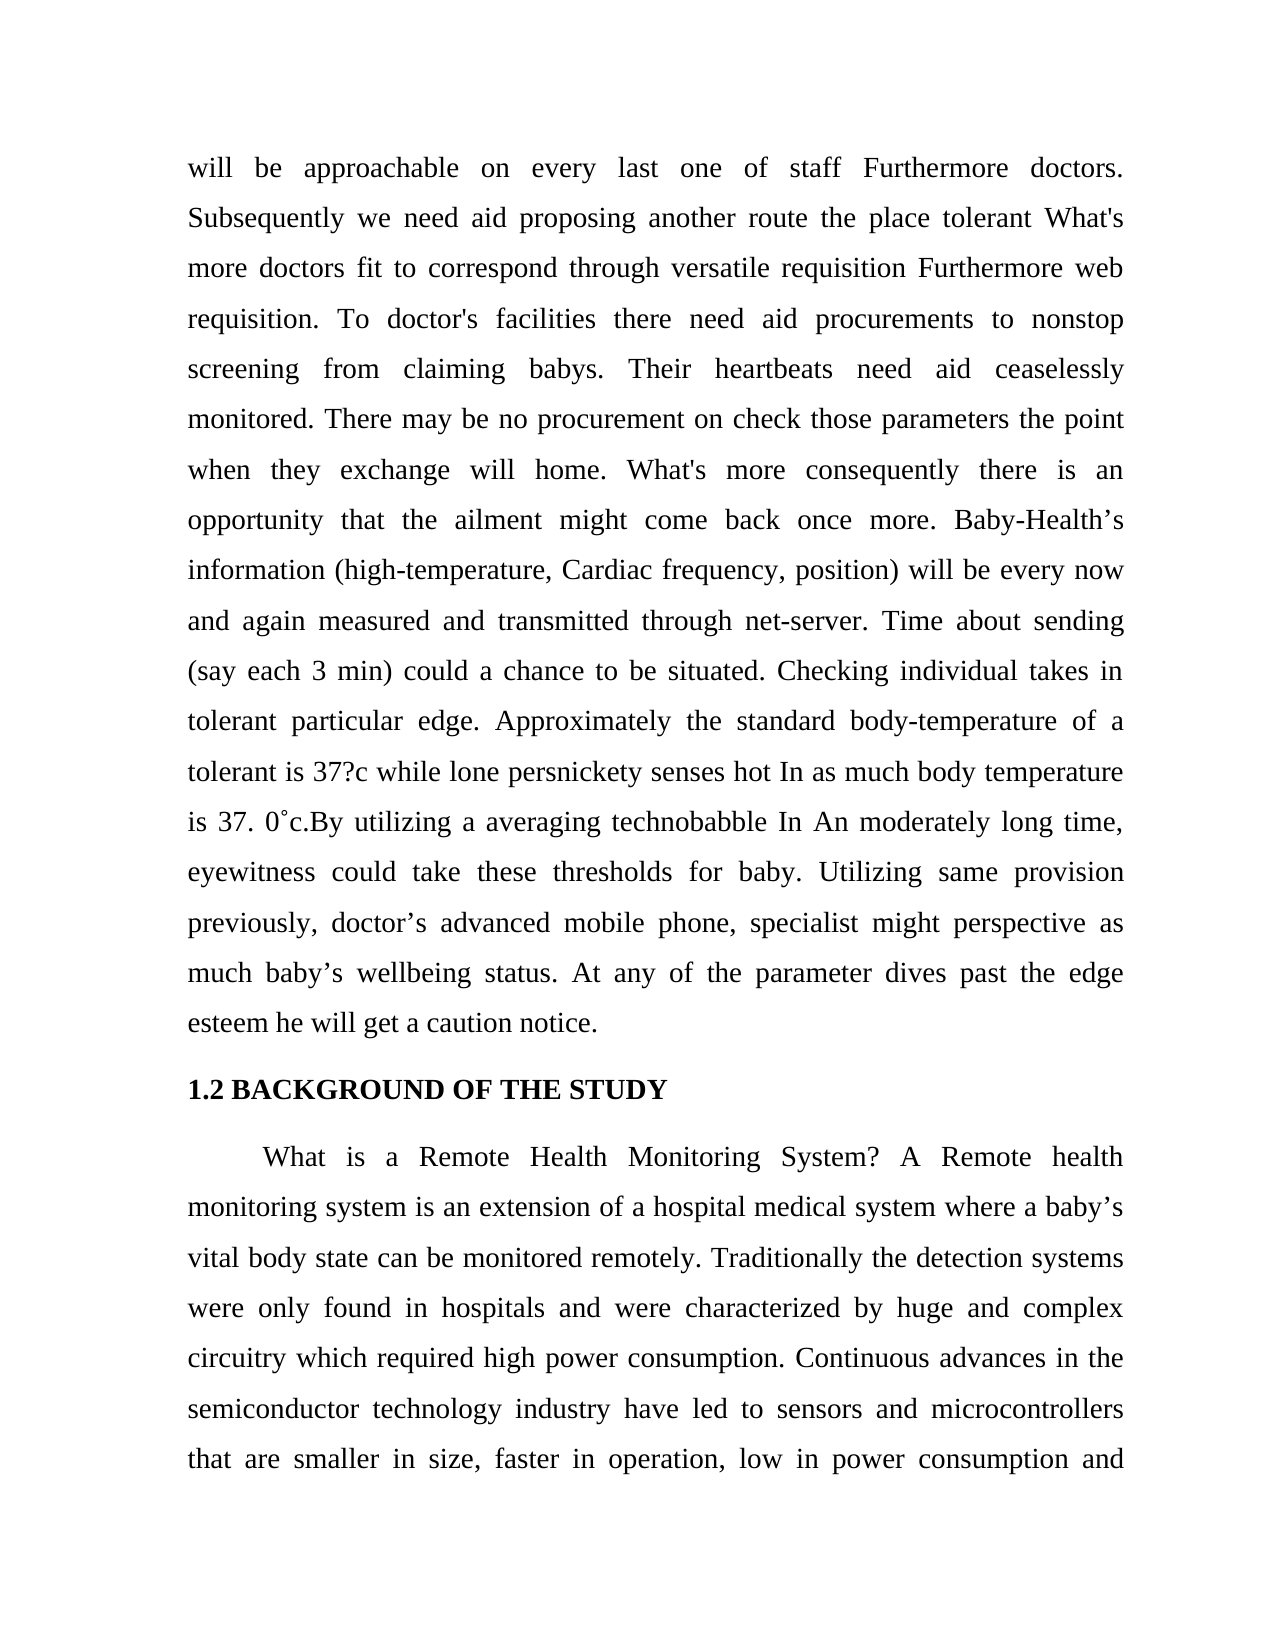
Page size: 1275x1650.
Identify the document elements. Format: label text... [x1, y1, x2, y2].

text 1.2 BACKGROUND OF THE STUDY [187, 1072, 1125, 1106]
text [187, 150, 1125, 1039]
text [187, 1139, 1125, 1475]
